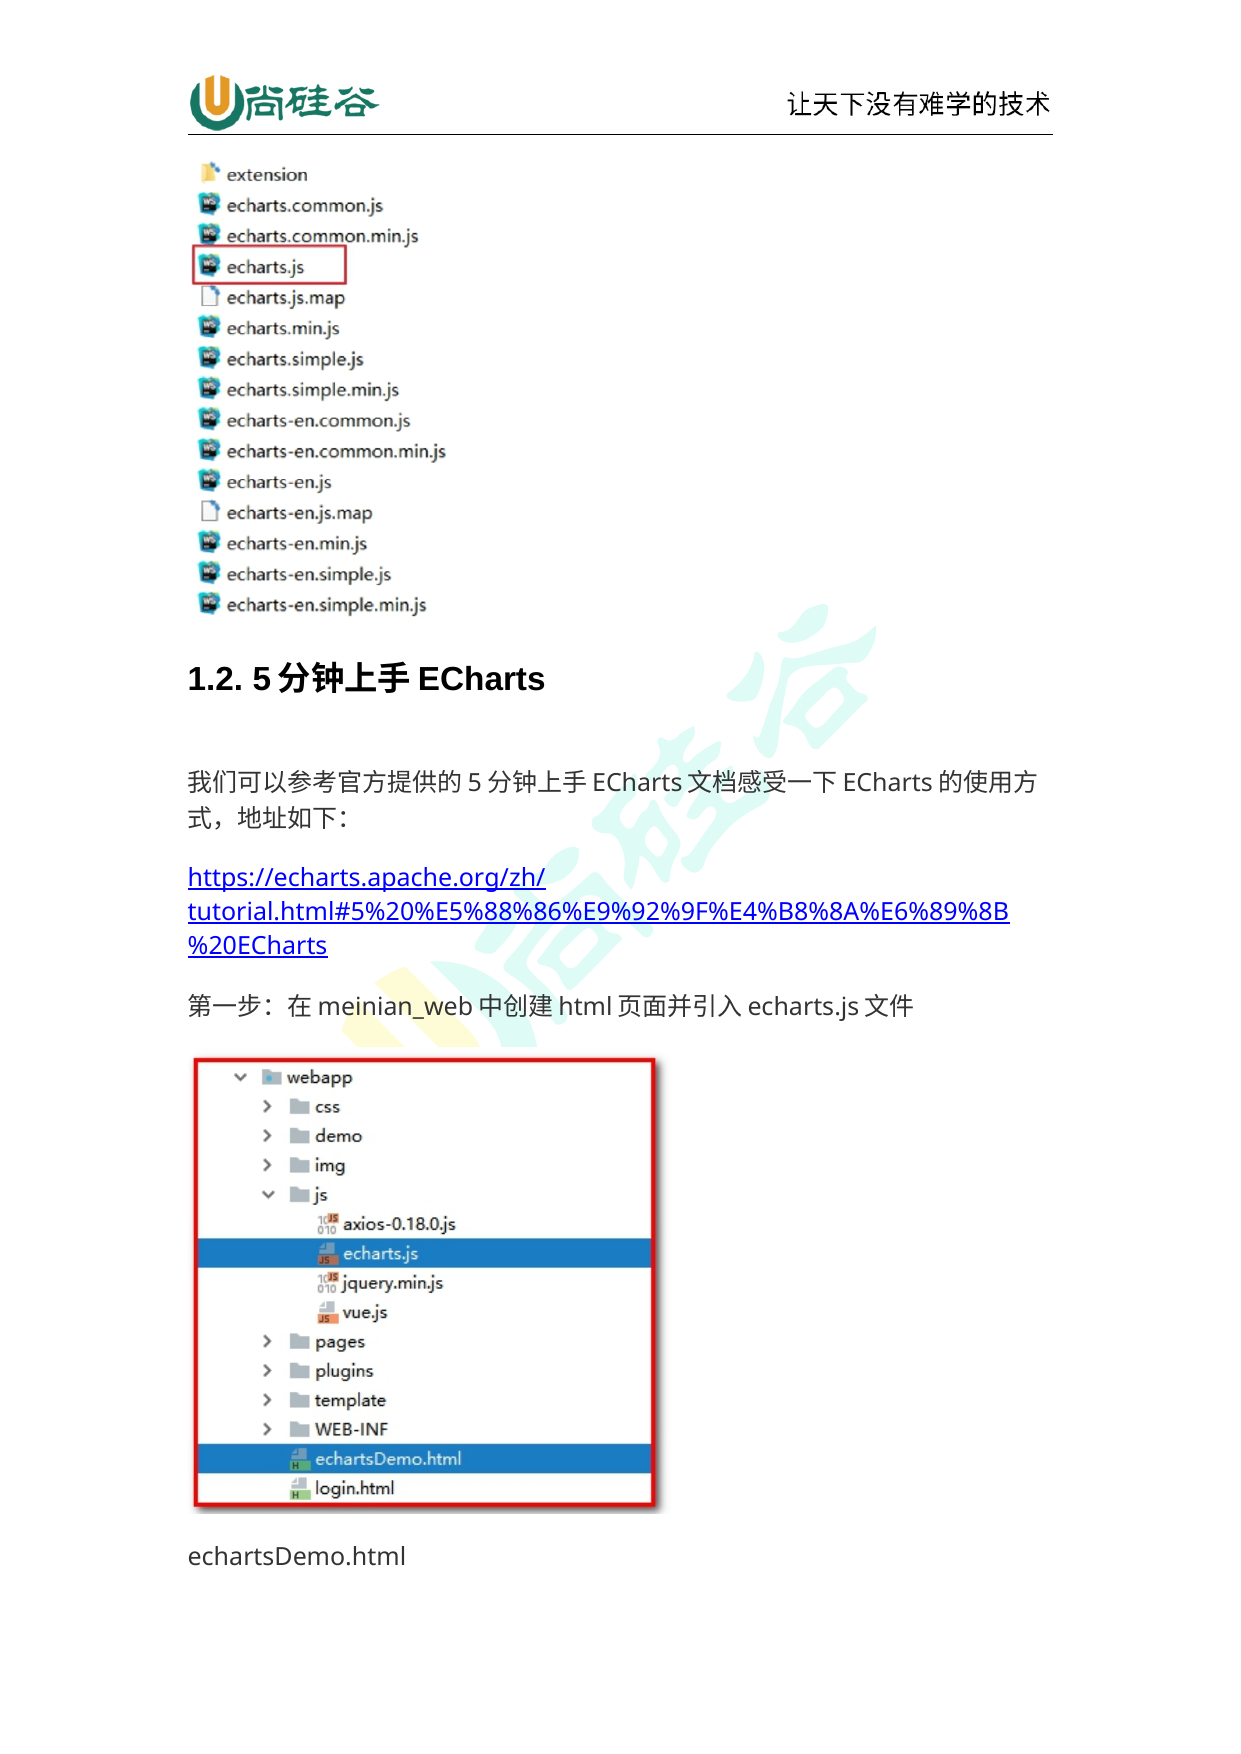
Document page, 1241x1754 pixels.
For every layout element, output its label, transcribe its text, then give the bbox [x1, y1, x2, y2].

text 第一步：在meinian_web中创建html页面并引入echarts.js文件 [187, 987, 1053, 1023]
picture [187, 1047, 675, 1514]
subtitle 1.2. 5分钟上手ECharts [187, 652, 1053, 700]
picture [187, 156, 454, 625]
text 我们可以参考官方提供的5分钟上手ECharts文档感受一下ECharts的使用方式，地址如下： [187, 762, 1053, 834]
picture [187, 73, 1053, 132]
text https://echarts.apache.org/zh/tutorial.html#5%20%E5%88%86%E9%92%9F%E4%B8%8A%E6%89%8B%20ECharts [187, 859, 1053, 962]
text echartsDemo.html [187, 1538, 1053, 1572]
